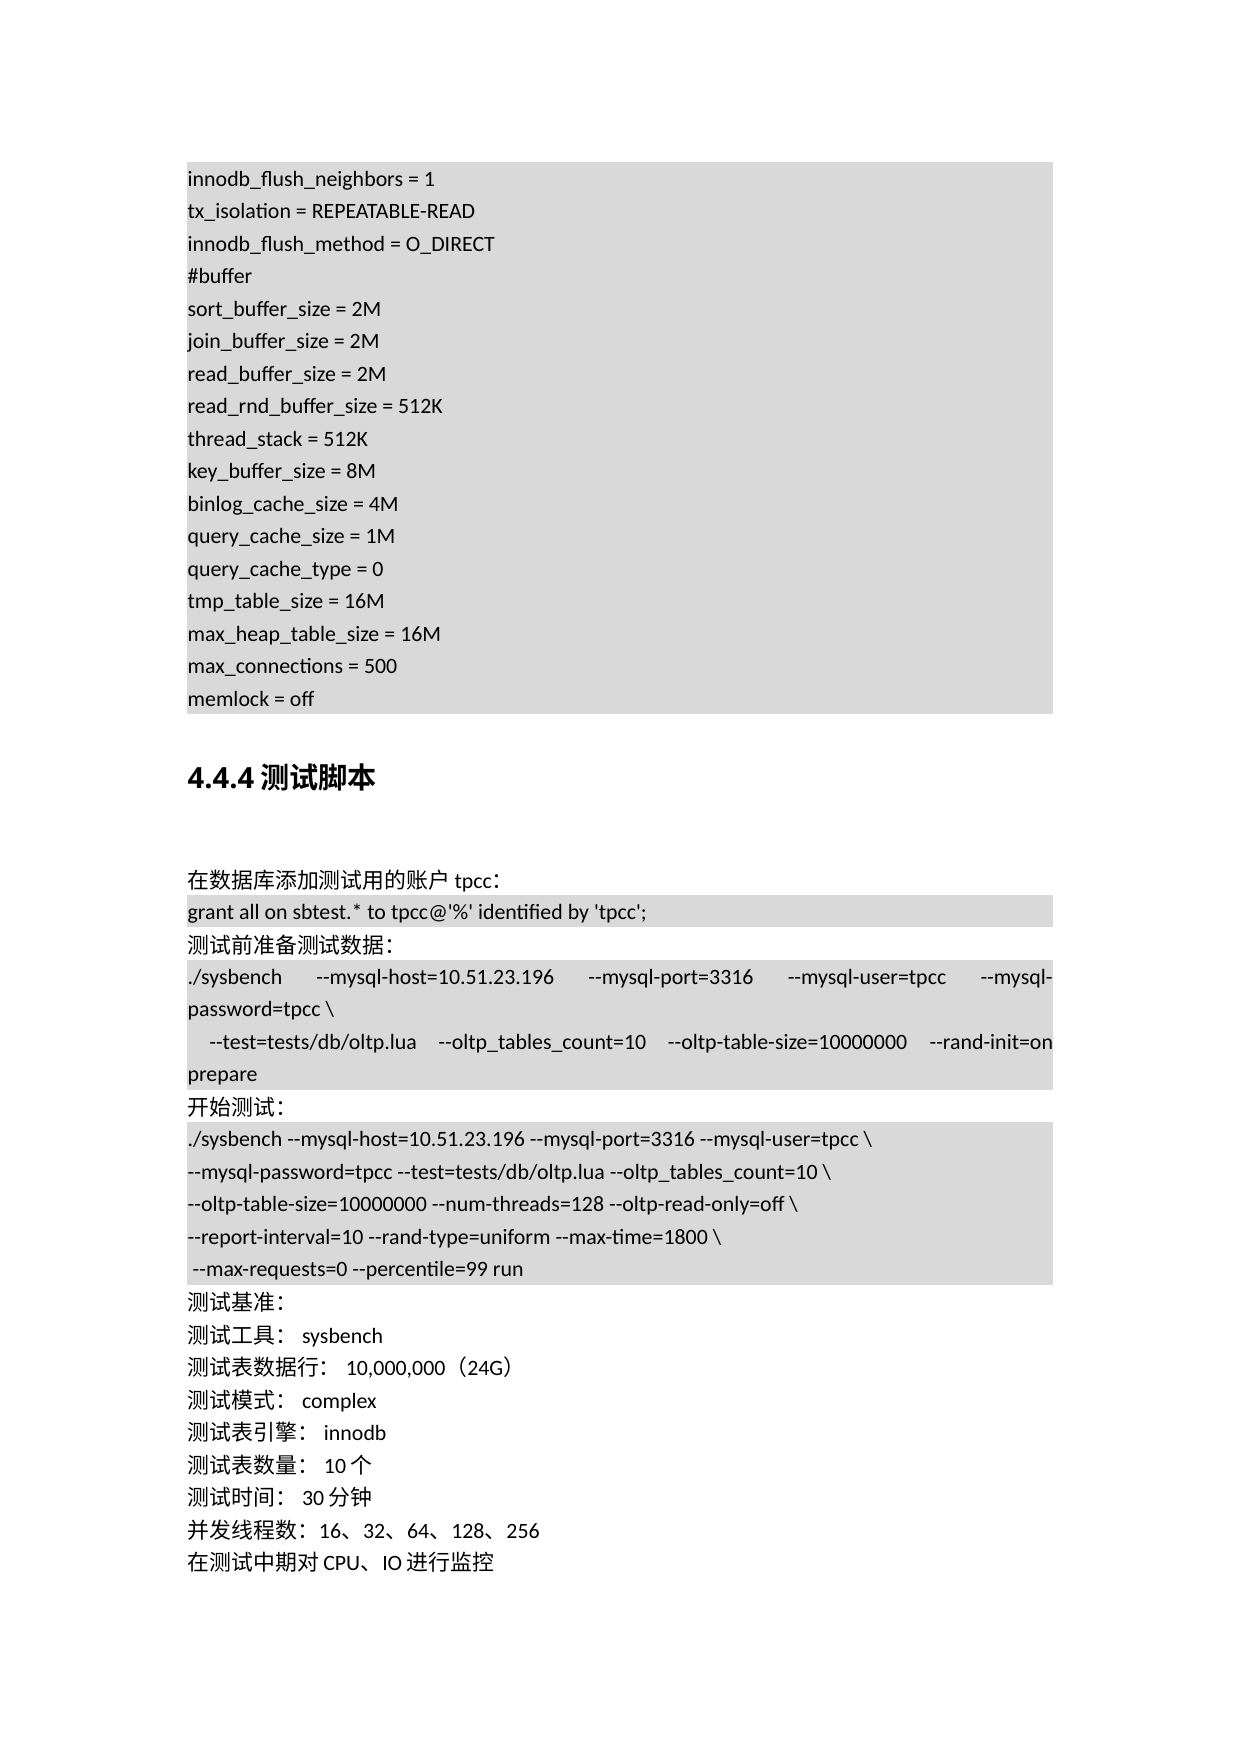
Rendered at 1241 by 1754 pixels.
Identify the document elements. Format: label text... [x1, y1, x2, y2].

text key_buffer_size = 8M [187, 454, 1053, 487]
text 测试时间： 30分钟 [187, 1480, 1053, 1512]
text --mysql-password=tpcc --test=tests/db/oltp.lua --oltp_tables_count=10 \ [187, 1155, 1053, 1187]
text 测试表引擎： innodb [187, 1415, 1053, 1447]
text 测试表数量： 10个 [187, 1447, 1053, 1480]
text --oltp-table-size=10000000 --num-threads=128 --oltp-read-only=off \ [187, 1187, 1053, 1220]
text binlog_cache_size = 4M [187, 487, 1053, 519]
text read_rnd_buffer_size = 512K [187, 389, 1053, 422]
text query_cache_type = 0 [187, 552, 1053, 584]
text 测试表数据行： 10,000,000（24G） [187, 1350, 1053, 1382]
text innodb_flush_method = O_DIRECT [187, 227, 1053, 259]
text #buffer [187, 259, 1053, 292]
text tmp_table_size = 16M [187, 584, 1053, 617]
text query_cache_size = 1M [187, 519, 1053, 552]
text 并发线程数：16、32、64、128、256 [187, 1512, 1053, 1545]
text --test=tests/db/oltp.lua --oltp_tables_count=10 --oltp-table-size=10000000 --rand-init=on prepare [187, 1025, 1053, 1090]
text 在测试中期对CPU、IO进行监控 [187, 1545, 1053, 1577]
text 开始测试： [187, 1090, 1053, 1122]
text tx_isolation = REPEATABLE-READ [187, 194, 1053, 227]
subtitle 4.4.4测试脚本 [187, 744, 1053, 809]
text --max-requests=0 --percentile=99 run [187, 1252, 1053, 1285]
text --report-interval=10 --rand-type=uniform --max-time=1800 \ [187, 1220, 1053, 1252]
text 测试前准备测试数据： [187, 927, 1053, 960]
text 在数据库添加测试用的账户tpcc： [187, 862, 1053, 895]
text innodb_flush_neighbors = 1 [187, 162, 1053, 194]
text max_heap_table_size = 16M [187, 617, 1053, 649]
text sort_buffer_size = 2M [187, 292, 1053, 324]
text grant all on sbtest.* to tpcc@'%' identified by 'tpcc'; [187, 895, 1053, 927]
text read_buffer_size = 2M [187, 357, 1053, 389]
text join_buffer_size = 2M [187, 324, 1053, 357]
text memlock = off [187, 682, 1053, 714]
text 测试模式： complex [187, 1382, 1053, 1415]
text 测试基准： [187, 1285, 1053, 1317]
text 测试工具： sysbench [187, 1317, 1053, 1350]
text ./sysbench --mysql-host=10.51.23.196 --mysql-port=3316 --mysql-user=tpcc \ [187, 1122, 1053, 1155]
text thread_stack = 512K [187, 422, 1053, 454]
text max_connections = 500 [187, 649, 1053, 682]
text ./sysbench --mysql-host=10.51.23.196 --mysql-port=3316 --mysql-user=tpcc --mysql-password=tpcc \ [187, 960, 1053, 1025]
